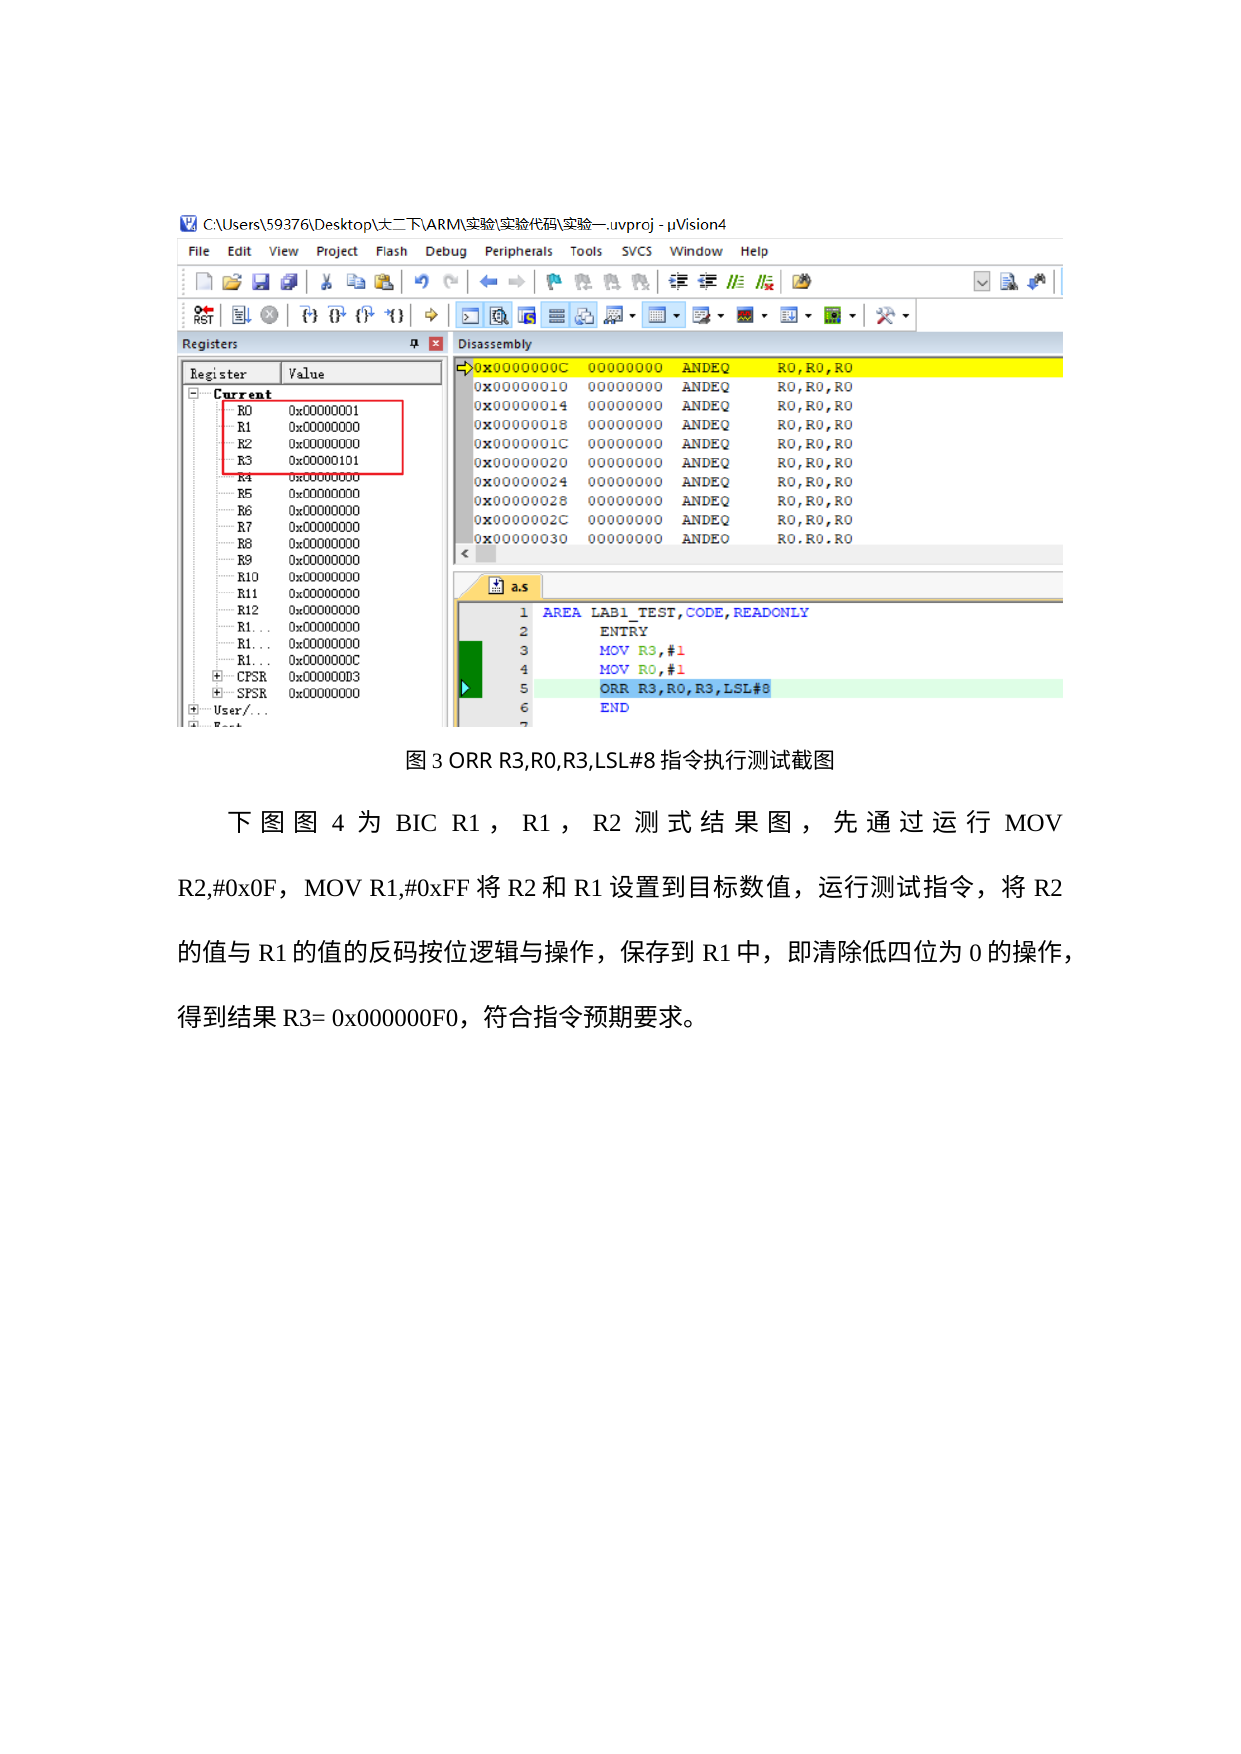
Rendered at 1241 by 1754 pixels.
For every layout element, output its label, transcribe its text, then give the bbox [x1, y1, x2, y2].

text 下图图4为BIC R1，R1，R2测式结果图，先通过运行MOV R2,#0x0F，MOV R1,#0xFF将R2和R1设置到目标数值，运行测试指令，将R2的值与R1的值的反码按位逻辑与操作，保存到R1中，即清除低四位为0的操作，得到结果R3= 0x000000F0，符合指令预期要求。 [177, 788, 1063, 1048]
picture [177, 210, 1063, 727]
text 图3 ORR R3,R0,R3,LSL#8指令执行测试截图 [177, 743, 1063, 776]
